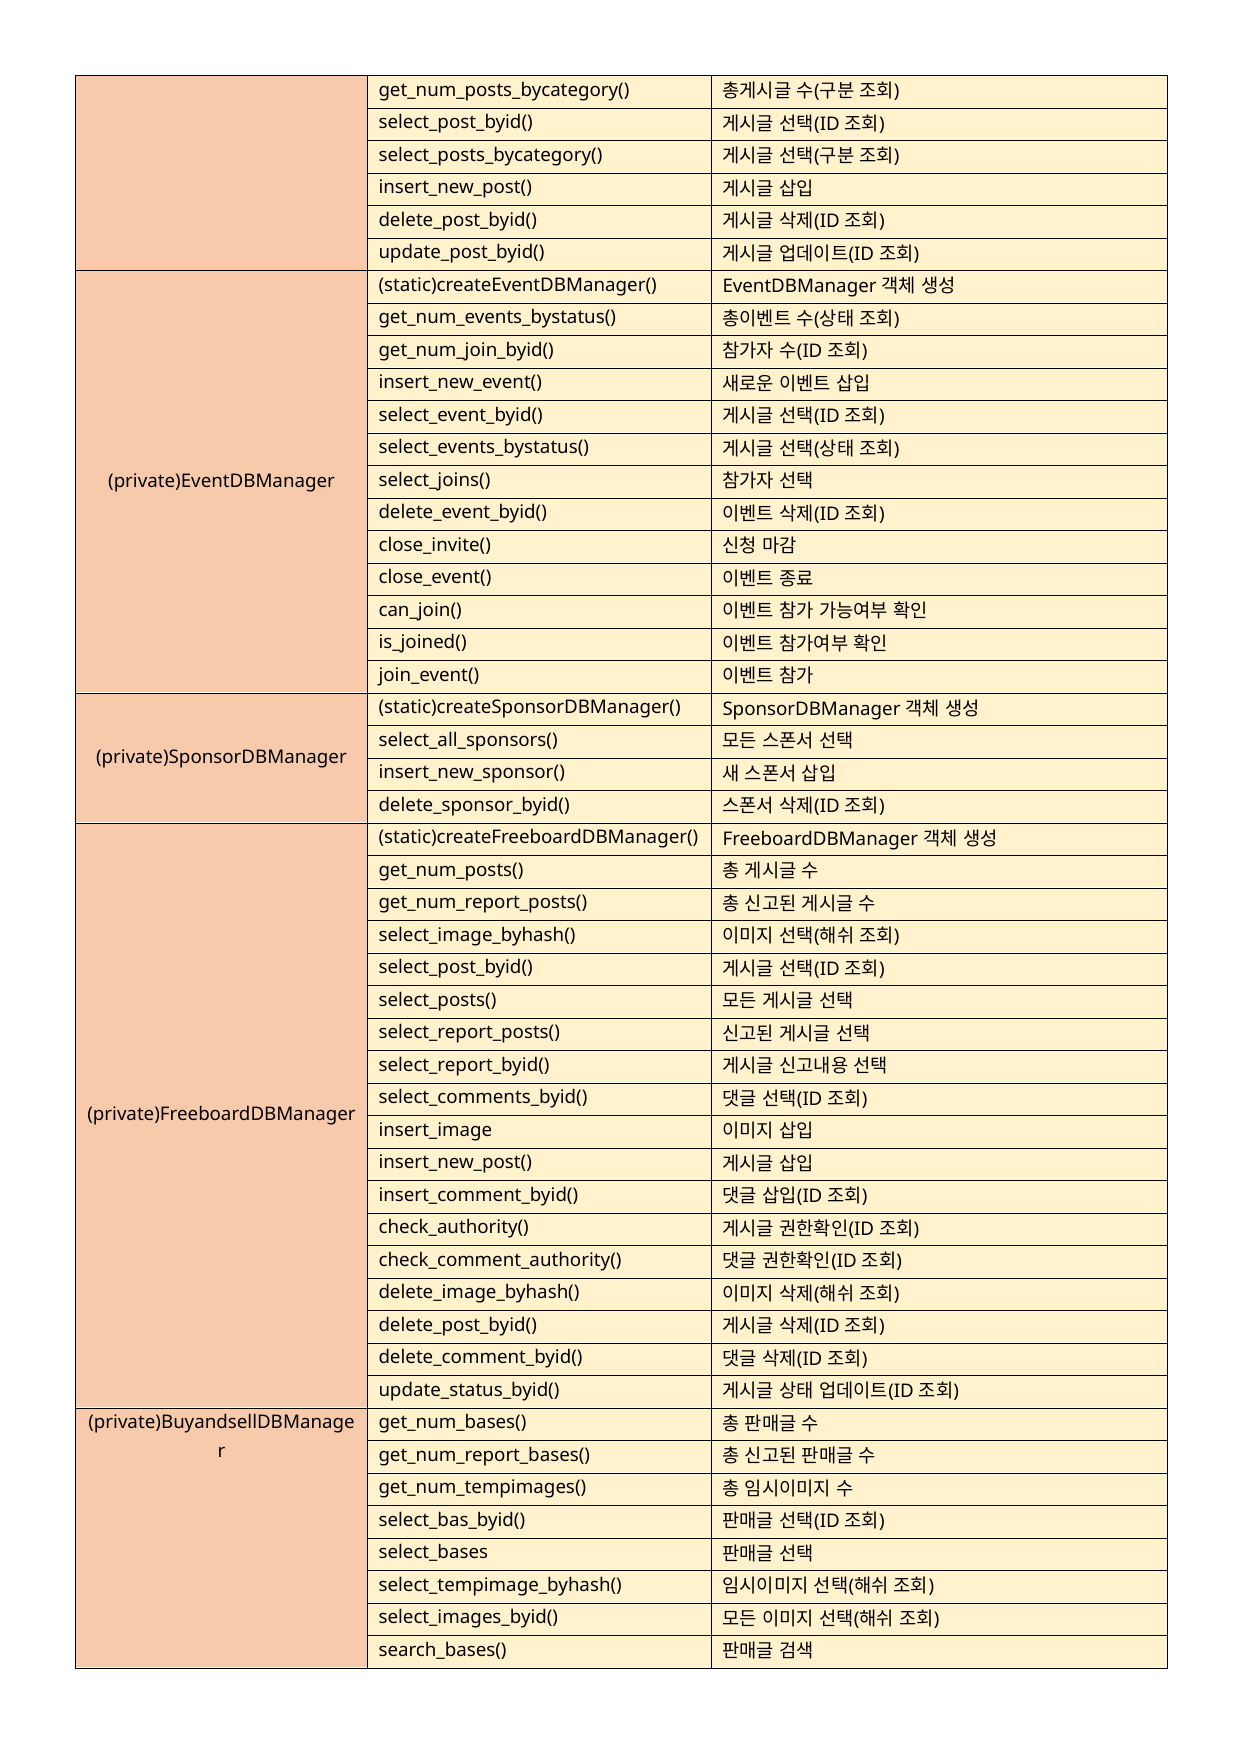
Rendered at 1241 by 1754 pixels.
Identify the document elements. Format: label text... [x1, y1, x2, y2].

table_cell get_num_events_bystatus() [368, 304, 711, 335]
table_cell select_all_sponsors() [368, 726, 711, 757]
table_cell close_event() [368, 564, 711, 595]
table_cell (static)createFreeboardDBManager() [368, 824, 711, 855]
table_cell update_status_byid() [368, 1376, 711, 1407]
table_cell 신고된 게시글 선택 [712, 1019, 1167, 1050]
table_cell 모든 스폰서 선택 [712, 726, 1167, 757]
table_cell 총 신고된 게시글 수 [712, 889, 1167, 920]
table_cell get_num_join_byid() [368, 336, 711, 367]
table_cell (static)createEventDBManager() [368, 271, 711, 302]
table_cell select_report_posts() [368, 1019, 711, 1050]
table_cell 총게시글 수(구분 조회) [712, 76, 1167, 107]
table_cell 게시글 선택(ID 조회) [712, 109, 1167, 140]
table_cell 참가자 선택 [712, 466, 1167, 497]
table_cell 판매글 선택 [712, 1539, 1167, 1570]
table_cell 이미지 선택(해쉬 조회) [712, 921, 1167, 952]
table_cell close_invite() [368, 531, 711, 562]
table_cell 댓글 선택(ID 조회) [712, 1084, 1167, 1115]
table_cell 참가자 수(ID 조회) [712, 336, 1167, 367]
table_cell can_join() [368, 596, 711, 627]
table_cell 모든 게시글 선택 [712, 986, 1167, 1017]
table_cell delete_event_byid() [368, 499, 711, 530]
table_cell get_num_posts() [368, 856, 711, 887]
table_cell delete_sponsor_byid() [368, 791, 711, 822]
table_cell 게시글 삭제(ID 조회) [712, 206, 1167, 237]
table_cell 댓글 삭제(ID 조회) [712, 1344, 1167, 1375]
table_cell check_comment_authority() [368, 1246, 711, 1277]
table_cell 새 스폰서 삽입 [712, 759, 1167, 790]
table_cell 판매글 선택(ID 조회) [712, 1506, 1167, 1537]
table_cell get_num_posts_bycategory() [368, 76, 711, 107]
table_cell join_event() [368, 661, 711, 692]
table_cell 게시글 신고내용 선택 [712, 1051, 1167, 1082]
table_cell EventDBManager 객체 생성 [712, 271, 1167, 302]
table_cell 댓글 권한확인(ID 조회) [712, 1246, 1167, 1277]
table_cell 총 게시글 수 [712, 856, 1167, 887]
table_cell 게시글 업데이트(ID 조회) [712, 239, 1167, 270]
table_cell select_images_byid() [368, 1604, 711, 1635]
table_cell select_post_byid() [368, 954, 711, 985]
table_cell 이벤트 삭제(ID 조회) [712, 499, 1167, 530]
table_cell 댓글 삽입(ID 조회) [712, 1181, 1167, 1212]
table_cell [76, 76, 367, 270]
table_cell SponsorDBManager 객체 생성 [712, 694, 1167, 725]
table_cell 총 신고된 판매글 수 [712, 1441, 1167, 1472]
table_cell (private)SponsorDBManager [76, 694, 367, 822]
table_cell 이벤트 참가 [712, 661, 1167, 692]
table_cell 총 판매글 수 [712, 1409, 1167, 1440]
table_cell insert_comment_byid() [368, 1181, 711, 1212]
table_cell 스폰서 삭제(ID 조회) [712, 791, 1167, 822]
table_cell 총 임시이미지 수 [712, 1474, 1167, 1505]
table_cell delete_post_byid() [368, 206, 711, 237]
table_cell insert_new_sponsor() [368, 759, 711, 790]
table_cell 게시글 삽입 [712, 1149, 1167, 1180]
table_cell insert_new_post() [368, 174, 711, 205]
table_cell select_joins() [368, 466, 711, 497]
table_cell select_posts() [368, 986, 711, 1017]
table_cell select_comments_byid() [368, 1084, 711, 1115]
table_cell select_events_bystatus() [368, 434, 711, 465]
table_cell delete_comment_byid() [368, 1344, 711, 1375]
table_cell select_post_byid() [368, 109, 711, 140]
table_cell get_num_bases() [368, 1409, 711, 1440]
table_cell 게시글 선택(상태 조회) [712, 434, 1167, 465]
table_cell select_bas_byid() [368, 1506, 711, 1537]
table_cell select_image_byhash() [368, 921, 711, 952]
table_cell 게시글 삭제(ID 조회) [712, 1311, 1167, 1342]
table_cell FreeboardDBManager 객체 생성 [712, 824, 1167, 855]
table_cell check_authority() [368, 1214, 711, 1245]
table_cell select_bases [368, 1539, 711, 1570]
table_cell select_tempimage_byhash() [368, 1571, 711, 1602]
table_cell 이미지 삽입 [712, 1116, 1167, 1147]
table_cell delete_post_byid() [368, 1311, 711, 1342]
table_cell select_posts_bycategory() [368, 141, 711, 172]
table_cell 총이벤트 수(상태 조회) [712, 304, 1167, 335]
table_cell 게시글 선택(ID 조회) [712, 954, 1167, 985]
table_cell delete_image_byhash() [368, 1279, 711, 1310]
table_cell search_bases() [368, 1636, 711, 1667]
table_cell 신청 마감 [712, 531, 1167, 562]
table_cell insert_image [368, 1116, 711, 1147]
table_cell is_joined() [368, 629, 711, 660]
table_cell 게시글 상태 업데이트(ID 조회) [712, 1376, 1167, 1407]
table_cell 게시글 선택(구분 조회) [712, 141, 1167, 172]
table_cell 판매글 검색 [712, 1636, 1167, 1667]
table_cell (private)FreeboardDBManager [76, 824, 367, 1407]
table_cell (static)createSponsorDBManager() [368, 694, 711, 725]
table_cell get_num_report_bases() [368, 1441, 711, 1472]
table_cell select_report_byid() [368, 1051, 711, 1082]
table_cell insert_new_event() [368, 369, 711, 400]
table_cell 모든 이미지 선택(해쉬 조회) [712, 1604, 1167, 1635]
table_cell (private)EventDBManager [76, 271, 367, 692]
table_cell select_event_byid() [368, 401, 711, 432]
table_cell 이미지 삭제(해쉬 조회) [712, 1279, 1167, 1310]
table_cell 이벤트 참가 가능여부 확인 [712, 596, 1167, 627]
table_cell (private)BuyandsellDBManager [76, 1409, 367, 1667]
table_cell insert_new_post() [368, 1149, 711, 1180]
table_cell get_num_report_posts() [368, 889, 711, 920]
table_cell 게시글 권한확인(ID 조회) [712, 1214, 1167, 1245]
table_cell 게시글 삽입 [712, 174, 1167, 205]
table_cell 이벤트 종료 [712, 564, 1167, 595]
table_cell update_post_byid() [368, 239, 711, 270]
table_cell 게시글 선택(ID 조회) [712, 401, 1167, 432]
table_cell 이벤트 참가여부 확인 [712, 629, 1167, 660]
table_cell get_num_tempimages() [368, 1474, 711, 1505]
table_cell 임시이미지 선택(해쉬 조회) [712, 1571, 1167, 1602]
table_cell 새로운 이벤트 삽입 [712, 369, 1167, 400]
